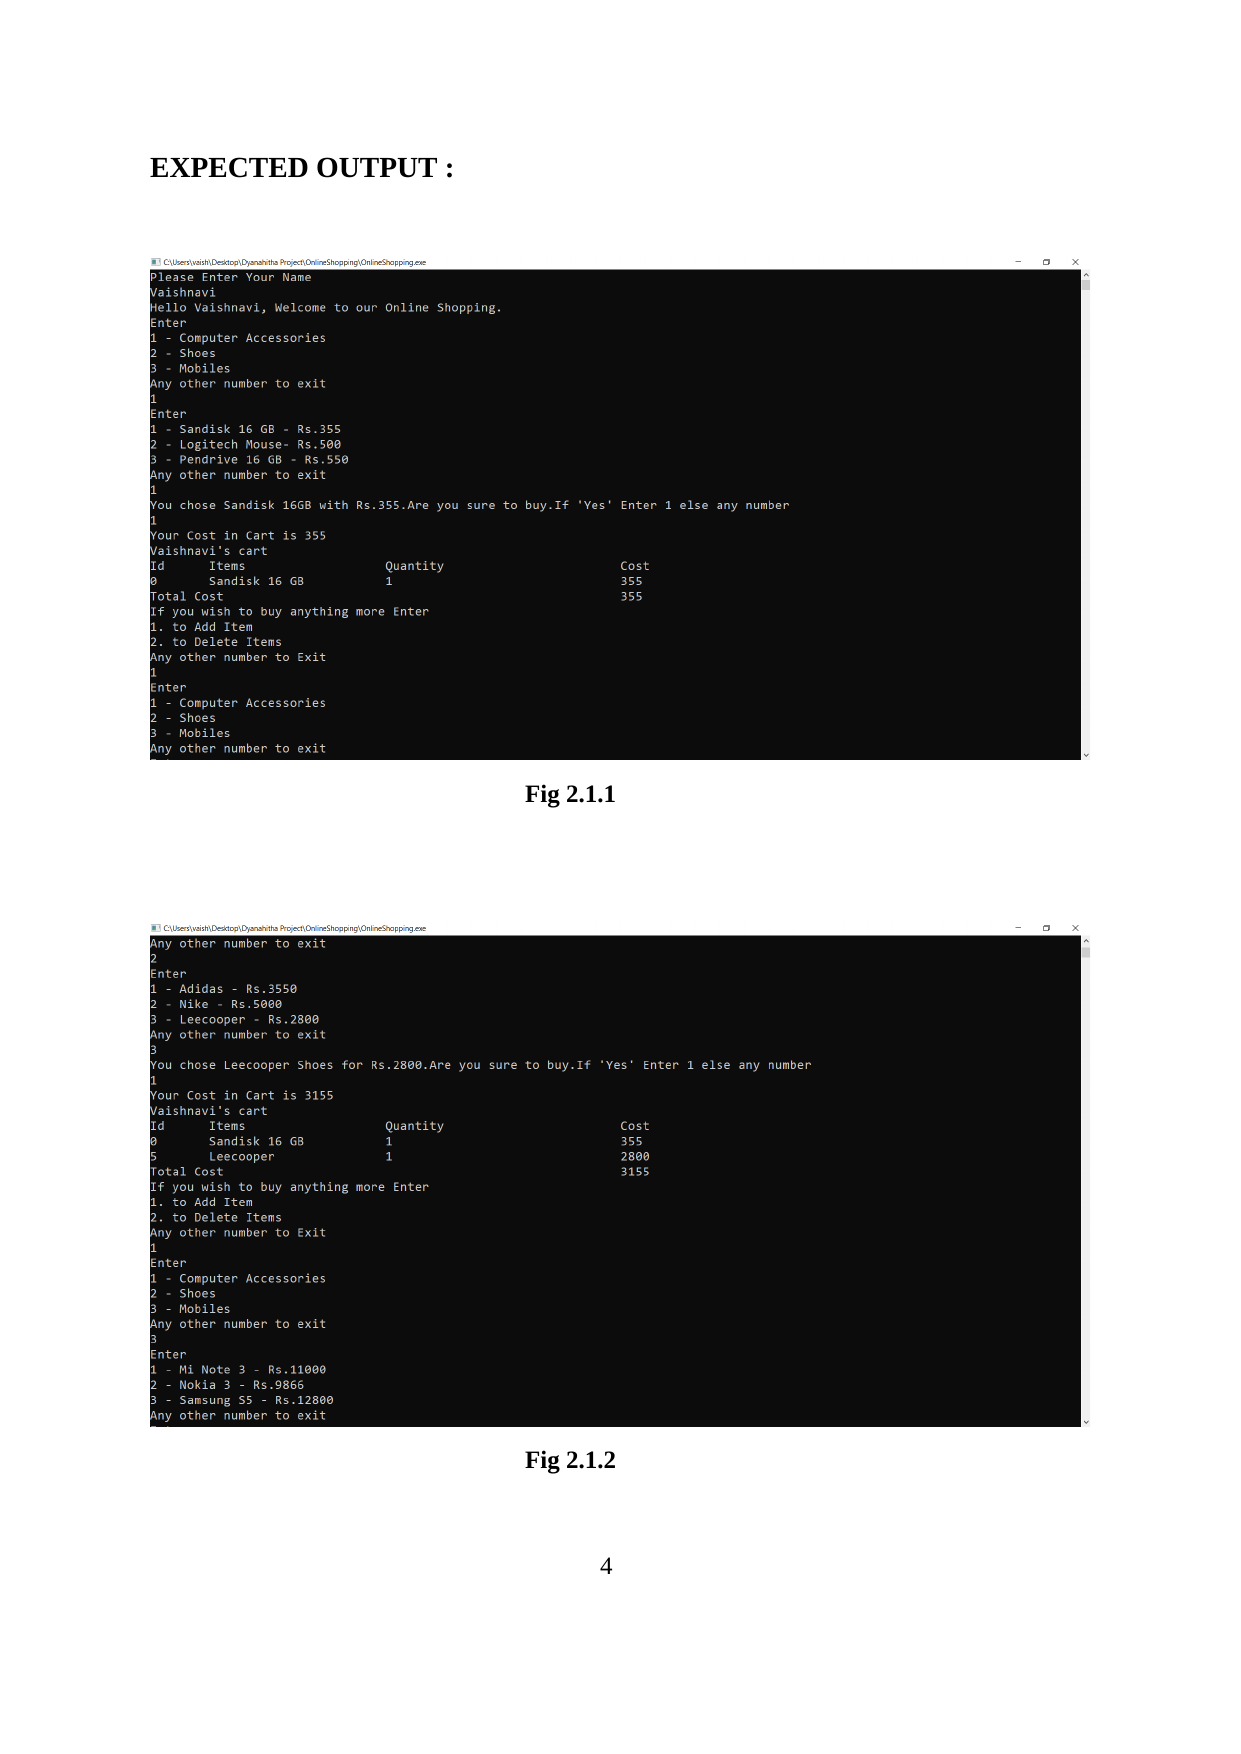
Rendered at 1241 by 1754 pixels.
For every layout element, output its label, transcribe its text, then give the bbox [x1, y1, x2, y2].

picture [150, 255, 1091, 760]
text Fig 2.1.1 [450, 779, 1090, 808]
text EXPECTED OUTPUT : [150, 150, 1090, 183]
text Fig 2.1.2 [450, 1445, 1090, 1474]
picture [150, 922, 1091, 1427]
text 4 [150, 1551, 1090, 1580]
